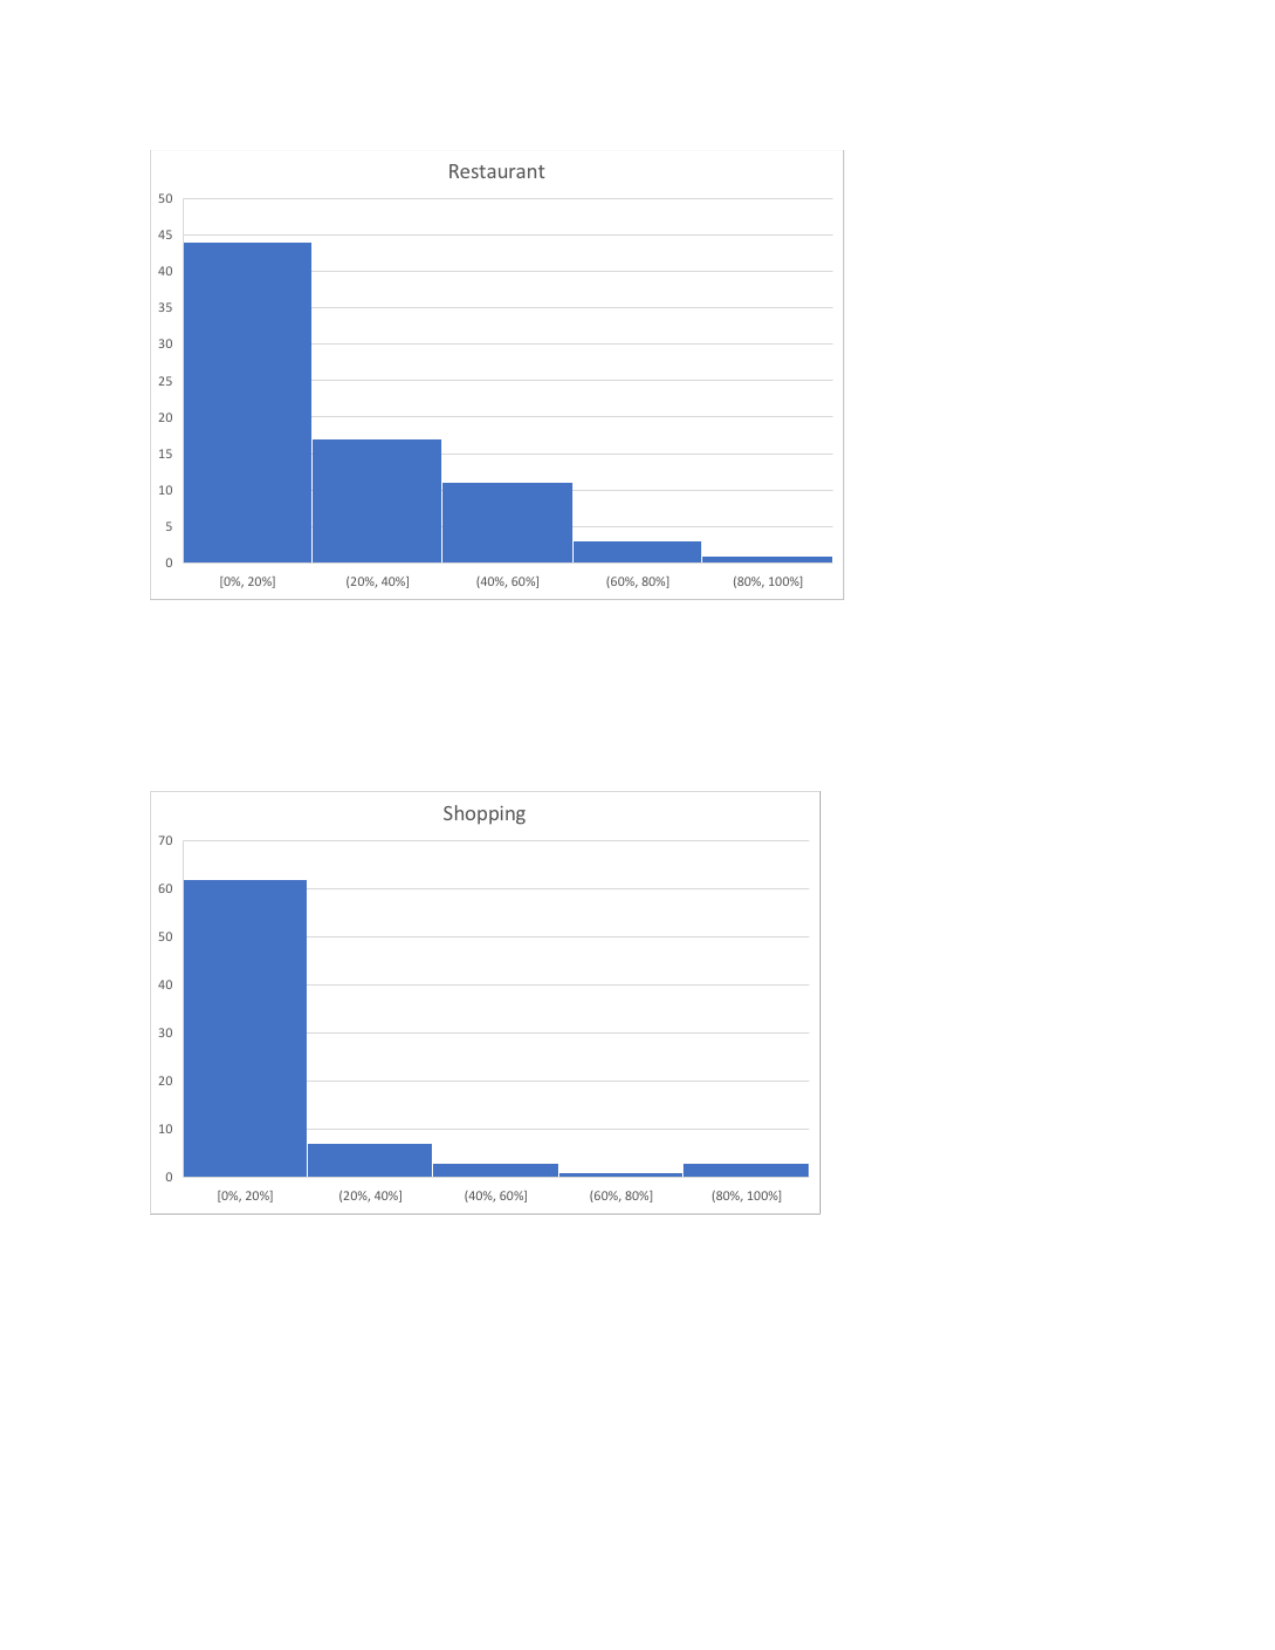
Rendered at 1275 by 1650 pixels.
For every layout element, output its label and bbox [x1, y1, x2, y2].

picture [150, 150, 1077, 750]
picture [150, 791, 1045, 1355]
